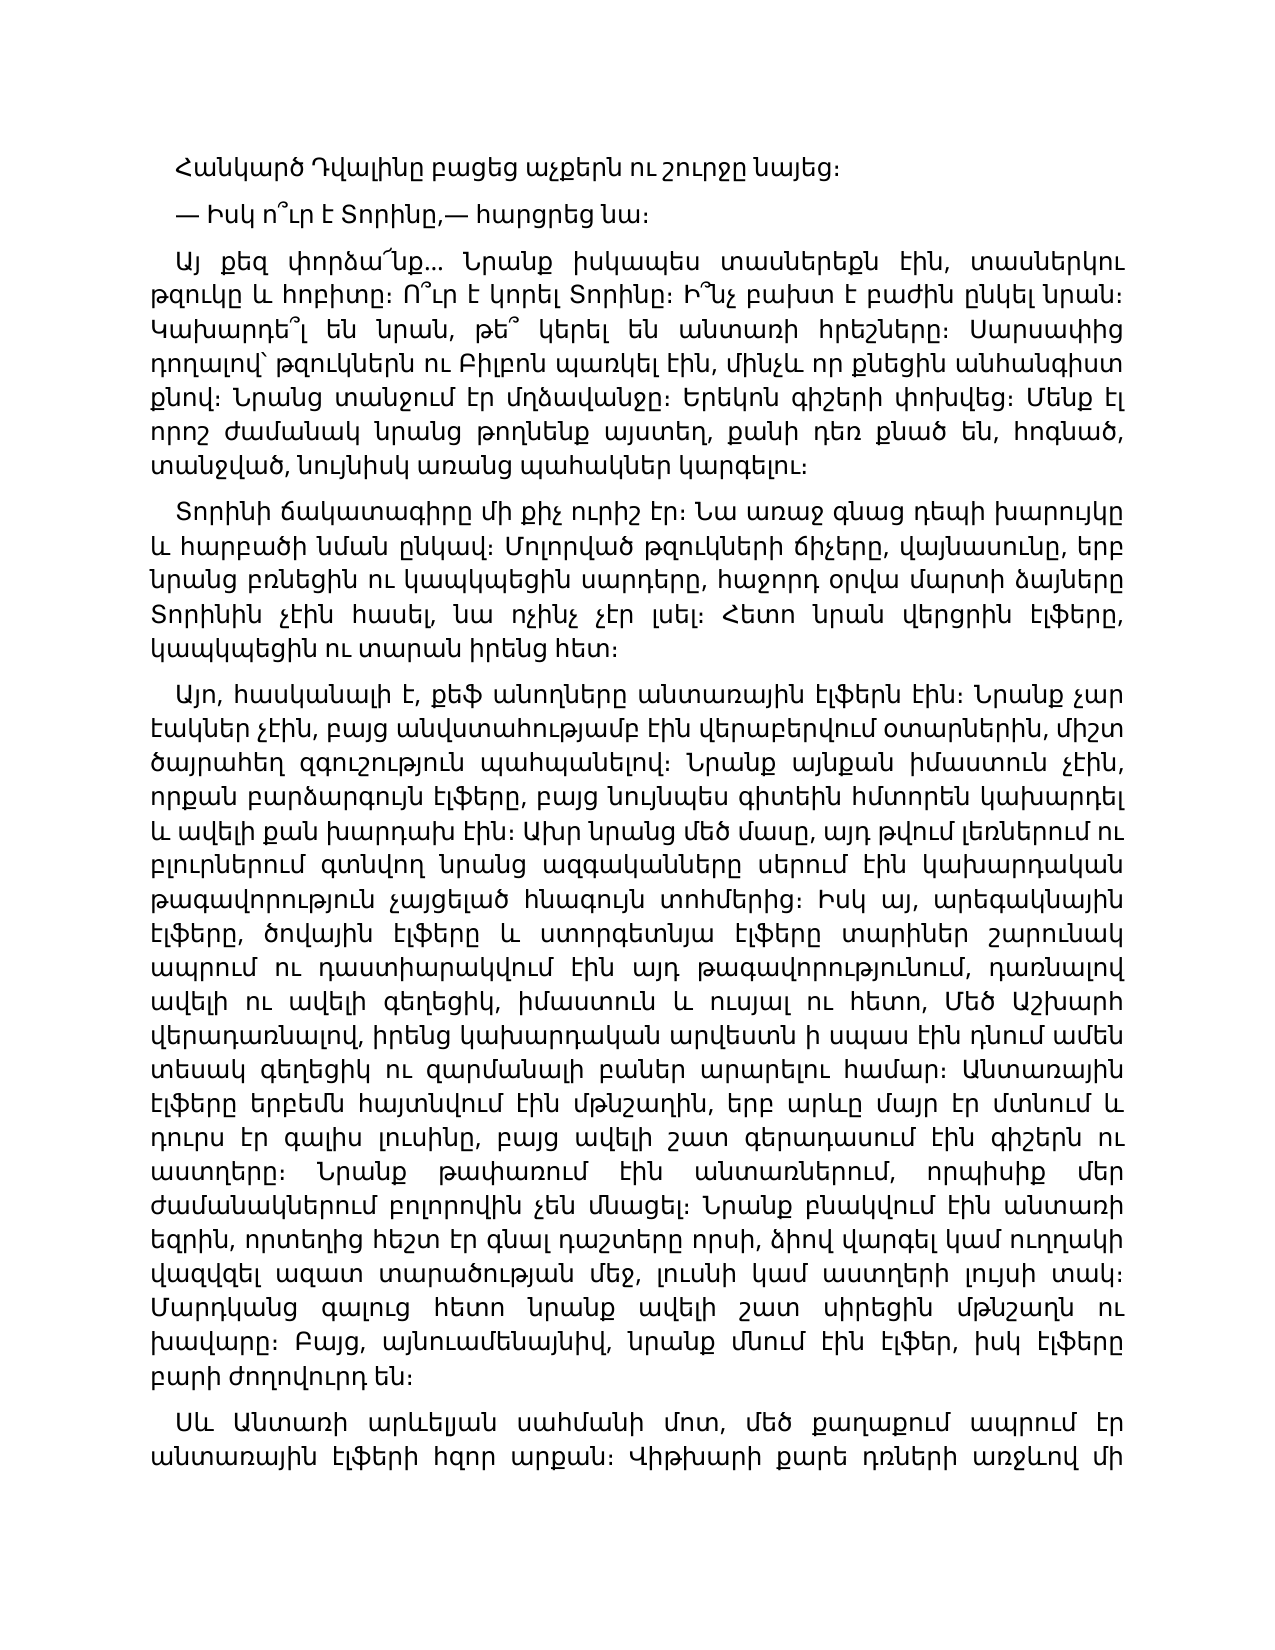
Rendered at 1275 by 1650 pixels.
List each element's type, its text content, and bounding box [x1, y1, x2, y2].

text Տորինի ճակատագիրը մի քիչ ուրիշ էր։ Նա առաջ գնաց դեպի խարույկը և հարբածի նման ընկավ։ Մոլորված թզուկների ճիչերը, վայնասունը, երբ նրանց բռնեցին ու կապկպեցին սարդերը, հաջորդ օրվա մարտի ձայները Տորինին չէին հասել, նա ոչինչ չէր լսել։ Հետո նրան վերցրին էլֆերը, կապկպեցին ու տարան իրենց հետ։ [150, 494, 1125, 664]
text Հանկարծ Դվալինը բացեց աչքերն ու շուրջը նայեց։ [150, 150, 1125, 184]
text Այո, հասկանալի է, քեֆ անողները անտառային էլֆերն էին։ Նրանք չար էակներ չէին, բայց անվստահությամբ էին վերաբերվում օտարներին, միշտ ծայրահեղ զգուշություն պահպանելով։ Նրանք այնքան իմաստուն չէին, որքան բարձարգույն էլֆերը, բայց նույնպես գիտեին հմտորեն կախարդել և ավելի քան խարդախ էին։ Ախր նրանց մեծ մասը, այդ թվում լեռներում ու բլուրներում գտնվող նրանց ազգականները սերում էին կախարդական թագավորություն չայցելած հնագույն տոհմերից։ Իսկ այ, արեգակնային էլֆերը, ծովային էլֆերը և ստորգետնյա էլֆերը տարիներ շարունակ ապրում ու դաստիարակվում էին այդ թագավորությունում, դառնալով ավելի ու ավելի գեղեցիկ, իմաստուն և ուսյալ ու հետո, Մեծ Աշխարհ վերադառնալով, իրենց կախարդական արվեստն ի սպաս էին դնում ամեն տեսակ գեղեցիկ ու զարմանալի բաներ արարելու համար։ Անտառային էլֆերը երբեմն հայտնվում էին մթնշաղին, երբ արևը մայր էր մտնում և դուրս էր գալիս լուսինը, բայց ավելի շատ գերադասում էին գիշերն ու աստղերը։ Նրանք թափառում էին անտառներում, որպիսիք մեր ժամանակներում բոլորովին չեն մնացել։ Նրանք բնակվում էին անտառի եզրին, որտեղից հեշտ էր գնալ դաշտերը որսի, ձիով վարգել կամ ուղղակի վազվզել ազատ տարածության մեջ, լուսնի կամ աստղերի լույսի տակ։ Մարդկանց գալուց հետո նրանք ավելի շատ սիրեցին մթնշաղն ու խավարը։ Բայց, այնուամենայնիվ, նրանք մնում էին էլֆեր, իսկ էլֆերը բարի ժողովուրդ են։ [150, 677, 1125, 1392]
text Այ քեզ փորձա՜նք… Նրանք իսկապես տասներեքն էին, տասներկու թզուկը և հոբիտը։ Ո՞ւր է կորել Տորինը։ Ի՞նչ բախտ է բաժին ընկել նրան։ Կախարդե՞լ են նրան, թե՞ կերել են անտառի հրեշները։ Սարսափից դողալով՝ թզուկներն ու Բիլբոն պառկել էին, մինչև որ քնեցին անհանգիստ քնով։ Նրանց տանջում էր մղձավանջը։ Երեկոն գիշերի փոխվեց։ Մենք էլ որոշ ժամանակ նրանց թողնենք այստեղ, քանի դեռ քնած են, հոգնած, տանջված, նույնիսկ առանց պահակներ կարգելու։ [150, 243, 1125, 482]
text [150, 1405, 1125, 1473]
text ― Իսկ ո՞ւր է Տորինը,― հարցրեց նա։ [150, 197, 1125, 231]
